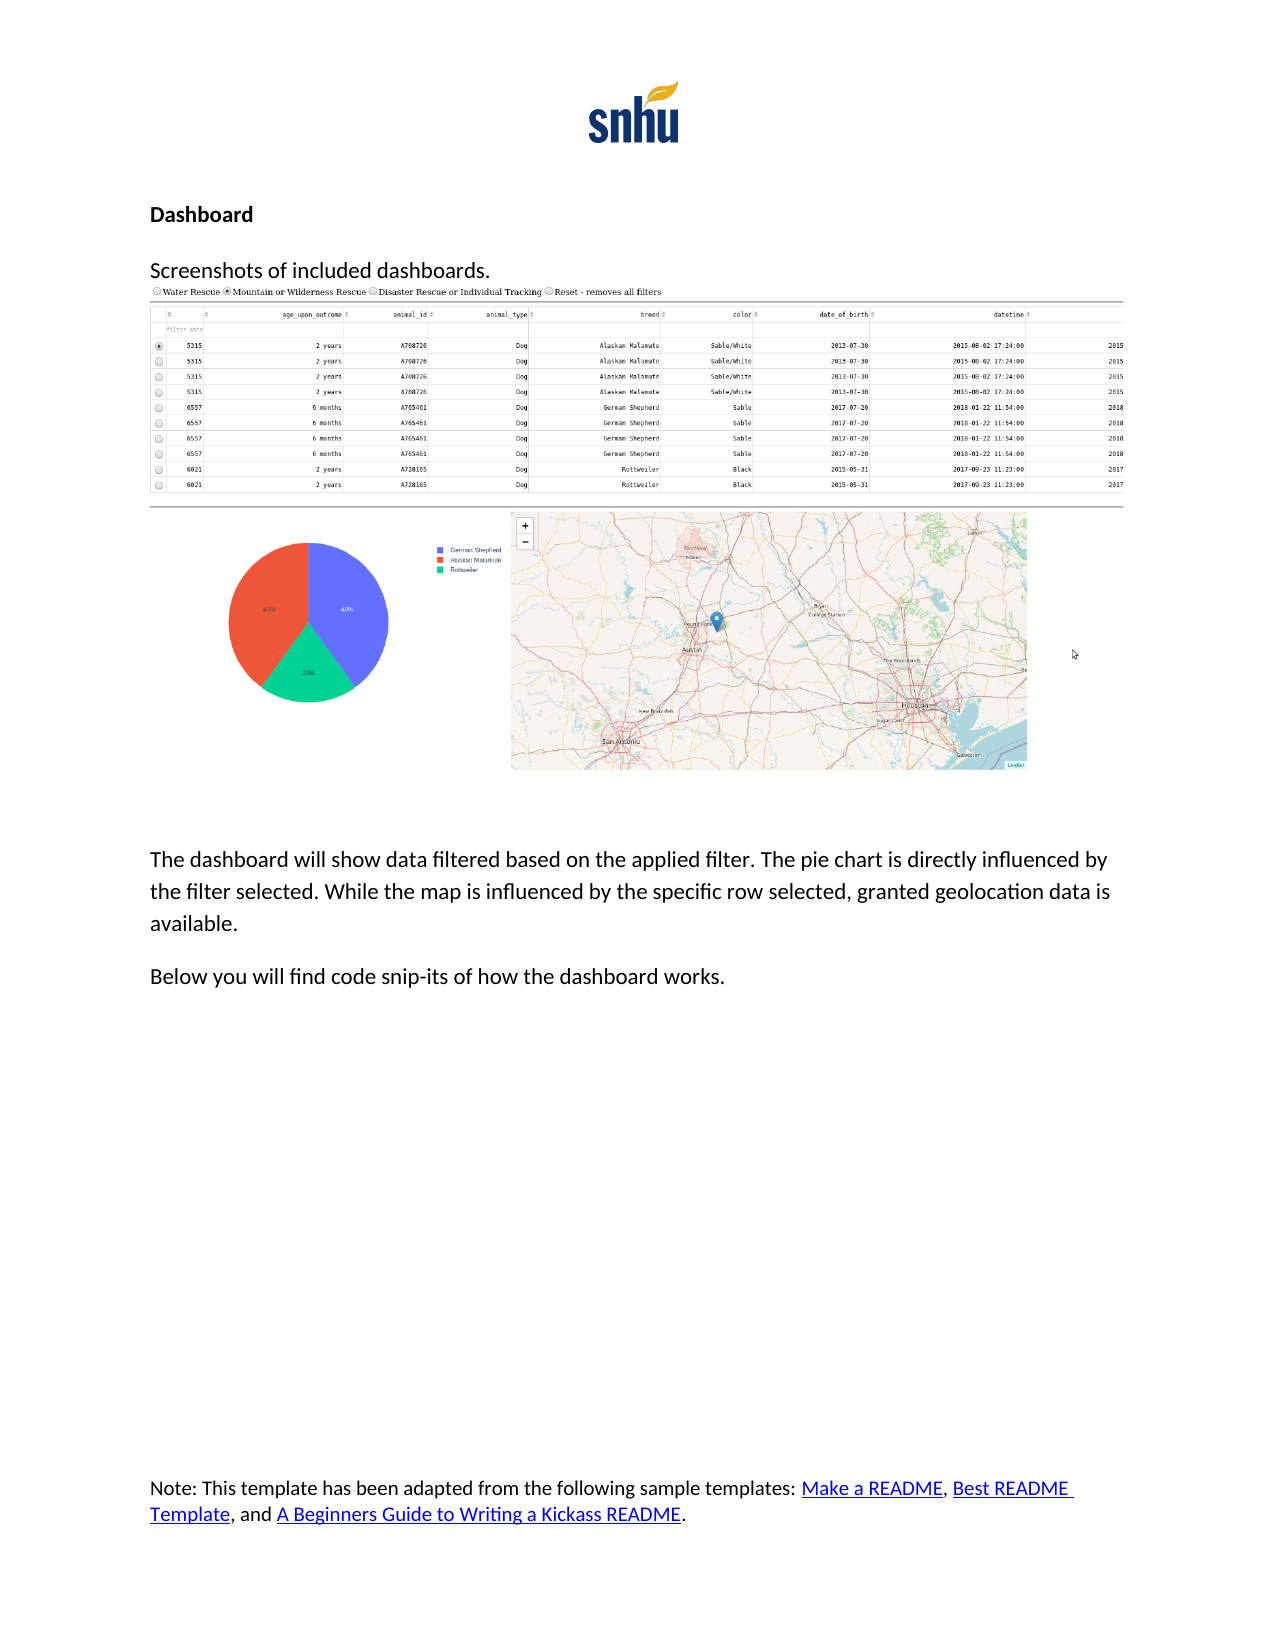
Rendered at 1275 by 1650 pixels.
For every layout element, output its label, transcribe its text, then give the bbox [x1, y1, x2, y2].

text Below you will find code snip-its of how the dashboard works. [150, 962, 1125, 990]
picture [568, 75, 707, 152]
text The dashboard will show data filtered based on the applied filter. The pie chart is directly influenced by the filter selected. While the map is influenced by the specific row selected, granted geolocation data is available. [150, 845, 1125, 937]
picture [150, 284, 1124, 792]
subtitle Dashboard [150, 200, 1125, 228]
